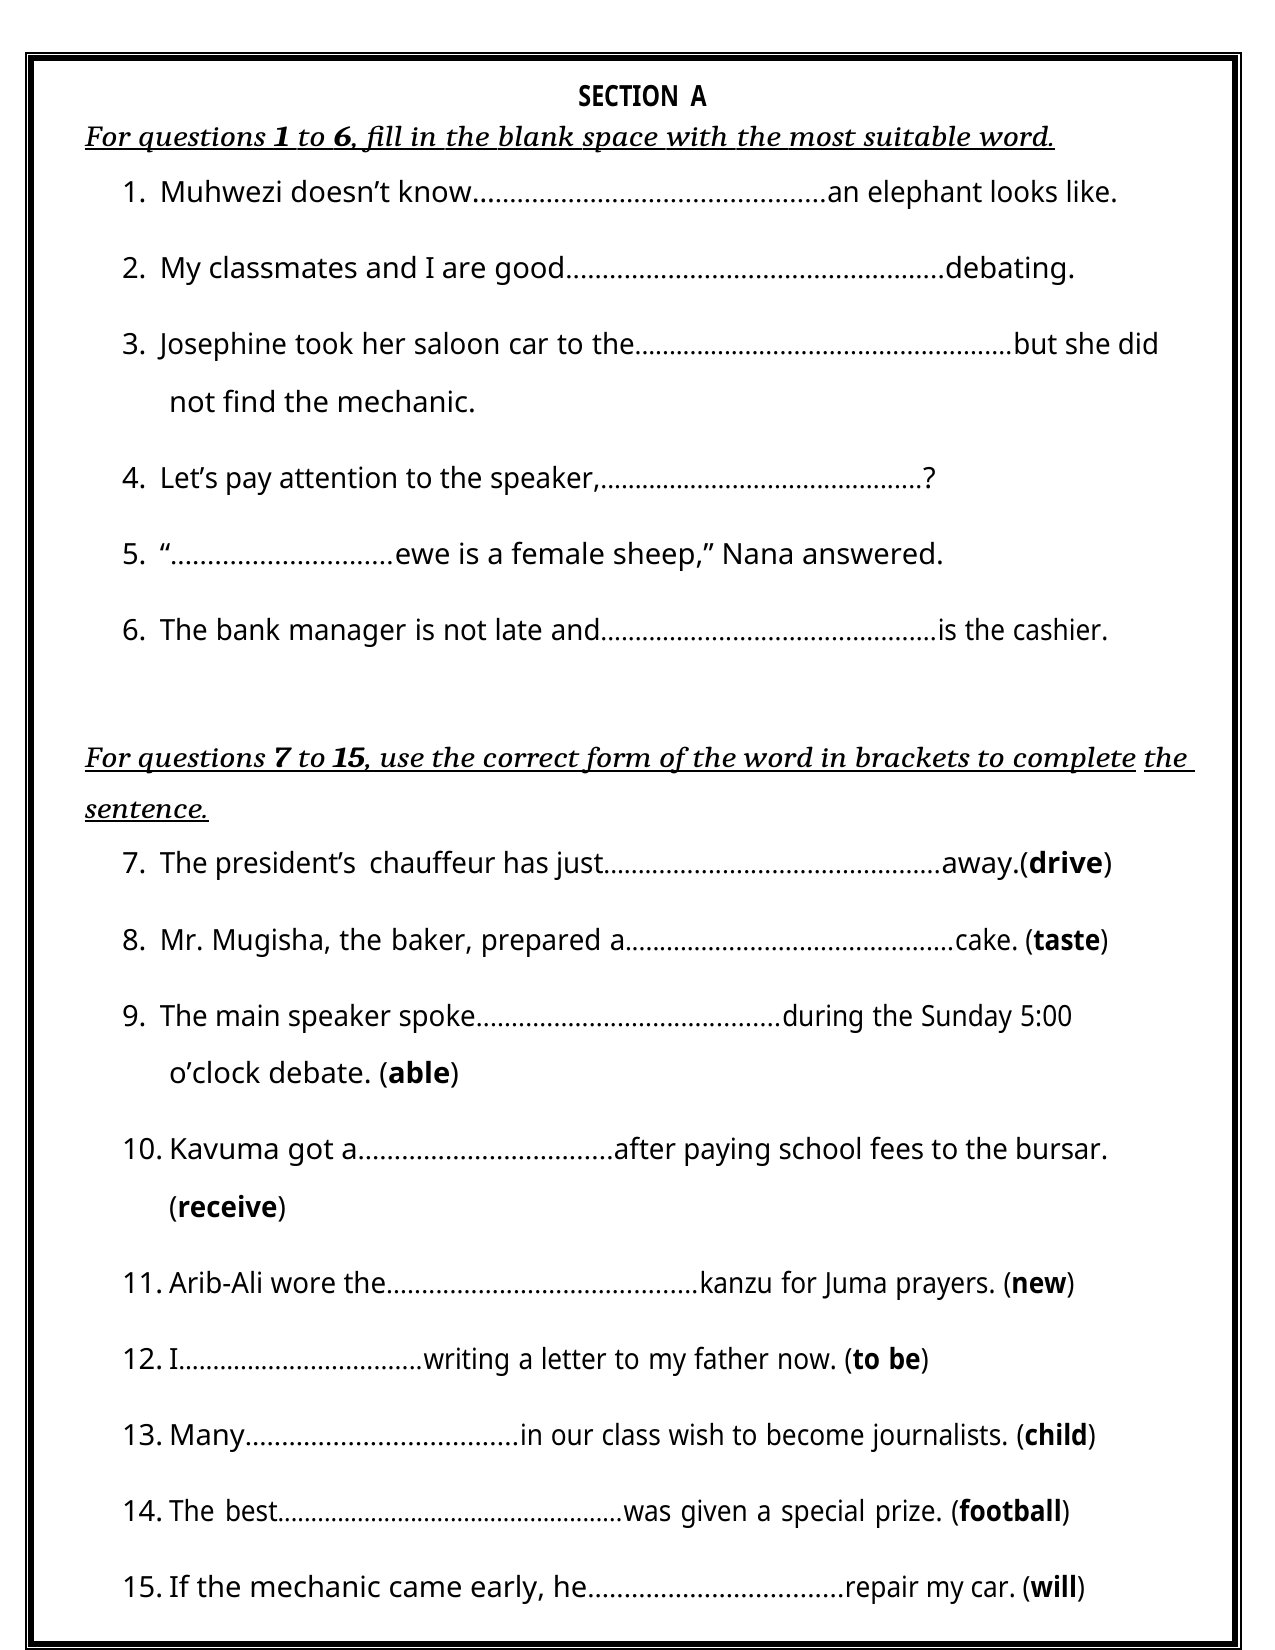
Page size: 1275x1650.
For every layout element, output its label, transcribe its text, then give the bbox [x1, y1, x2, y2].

subtitle SECTION A [149, 75, 1135, 115]
text (receive) [169, 1186, 1232, 1226]
list The president’s chauffeur has just away.(drive) [122, 843, 1232, 882]
text not find the mechanic. [169, 381, 1232, 421]
list The main speaker spoke during the Sunday 5:00 [122, 995, 1232, 1034]
list Arib-Ali wore the kanzu for Juma prayers. (new) [122, 1262, 1232, 1302]
list Mr. Mugisha, the baker, prepared a cake. (taste) [122, 919, 1232, 958]
list Kavuma got a after paying school fees to the bursar. [122, 1129, 1232, 1168]
text For questions 1 to 6, fill in the blank space with the most suitable word. [84, 120, 1232, 153]
list Muhwezi doesn’t know… an elephant looks like. [122, 171, 1232, 211]
list Many in our class wish to become journalists. (child) [122, 1414, 1232, 1454]
list Josephine took her saloon car to the but she did [122, 323, 1232, 363]
list The best was given a special prize. (football) [122, 1490, 1232, 1530]
list If the mechanic came early, he repair my car. (will) [122, 1566, 1232, 1606]
text o’clock debate. (able) [169, 1052, 1232, 1092]
list My classmates and I are good debating. [122, 247, 1232, 287]
list Let’s pay attention to the speaker, ? [122, 457, 1232, 497]
list “ ewe is a female sheep,” Nana answered. [122, 533, 1232, 573]
list I writing a letter to my father now. (to be) [122, 1338, 1232, 1378]
list The bank manager is not late and is the cashier. [122, 609, 1232, 648]
text For questions 7 to 15, use the correct form of the word in brackets to complete the sentence. [84, 741, 1202, 826]
